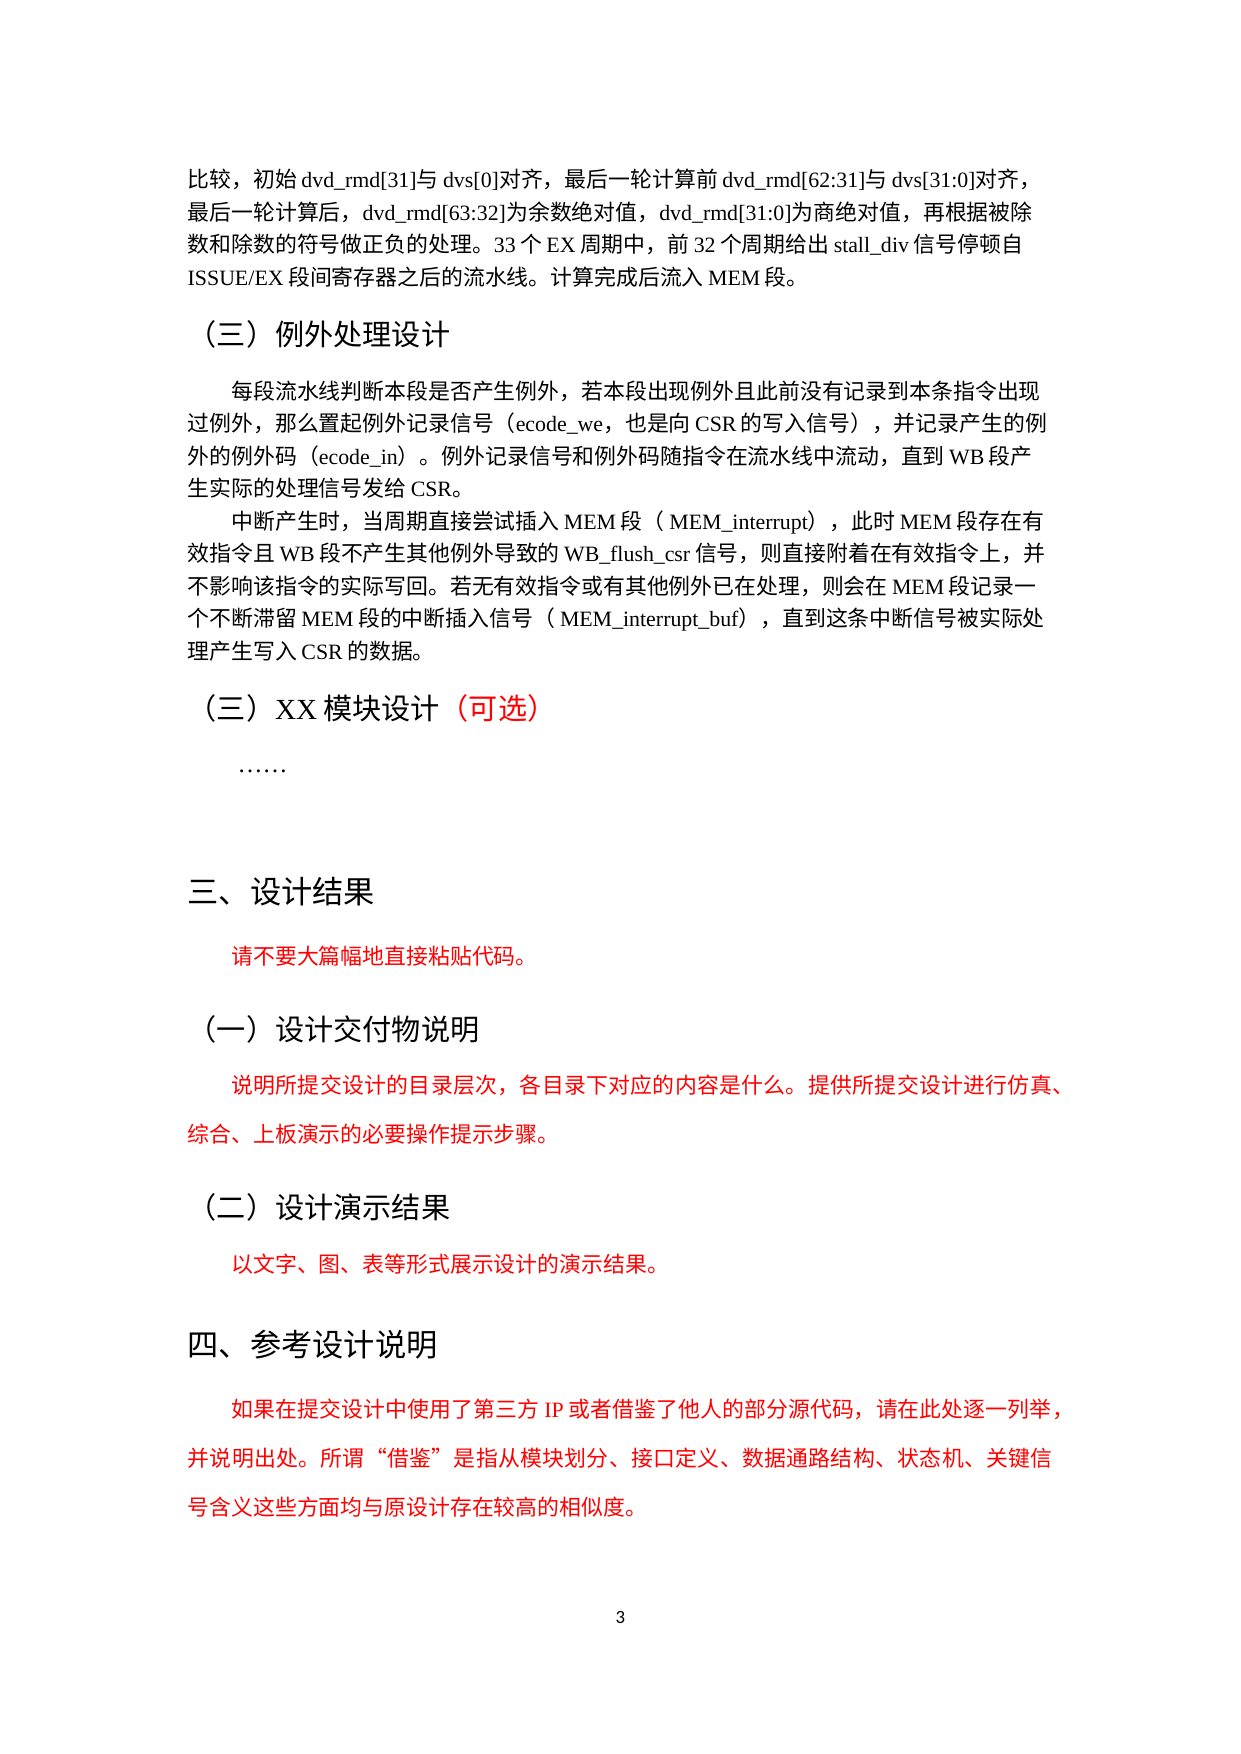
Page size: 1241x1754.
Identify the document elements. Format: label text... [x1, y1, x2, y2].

text …… [187, 747, 1053, 779]
list 参考设计说明 [187, 1311, 1053, 1376]
text 说明所提交设计的目录层次，各目录下对应的内容是什么。提供所提交设计进行仿真、综合、上板演示的必要操作提示步骤。 [187, 1068, 1053, 1149]
text 以文字、图、表等形式展示设计的演示结果。 [187, 1246, 1053, 1279]
text （一）设计交付物说明 [187, 995, 1053, 1060]
text （三）XX模块设计（可选） [187, 674, 1053, 739]
text 请不要大篇幅地直接粘贴代码。 [187, 938, 1053, 971]
text （三）例外处理设计 [187, 300, 1053, 365]
text （二）设计演示结果 [187, 1173, 1053, 1238]
text 每段流水线判断本段是否产生例外，若本段出现例外且此前没有记录到本条指令出现过例外，那么置起例外记录信号（ecode_we，也是向CSR的写入信号），并记录产生的例外的例外码（ecode_in）。例外记录信号和例外码随指令在流水线中流动，直到WB段产生实际的处理信号发给CSR。 [187, 373, 1053, 503]
text 三、设计结果 [187, 857, 1053, 922]
text 如果在提交设计中使用了第三方IP或者借鉴了他人的部分源代码，请在此处逐一列举，并说明出处。所谓“借鉴”是指从模块划分、接口定义、数据通路结构、状态机、关键信号含义这些方面均与原设计存在较高的相似度。 [187, 1392, 1053, 1522]
text 中断产生时，当周期直接尝试插入MEM段（ MEM_interrupt），此时MEM段存在有效指令且WB段不产生其他例外导致的WB_flush_csr信号，则直接附着在有效指令上，并不影响该指令的实际写回。若无有效指令或有其他例外已在处理，则会在MEM段记录一个不断滞留MEM段的中断插入信号（ MEM_interrupt_buf），直到这条中断信号被实际处理产生写入CSR的数据。 [187, 503, 1053, 666]
